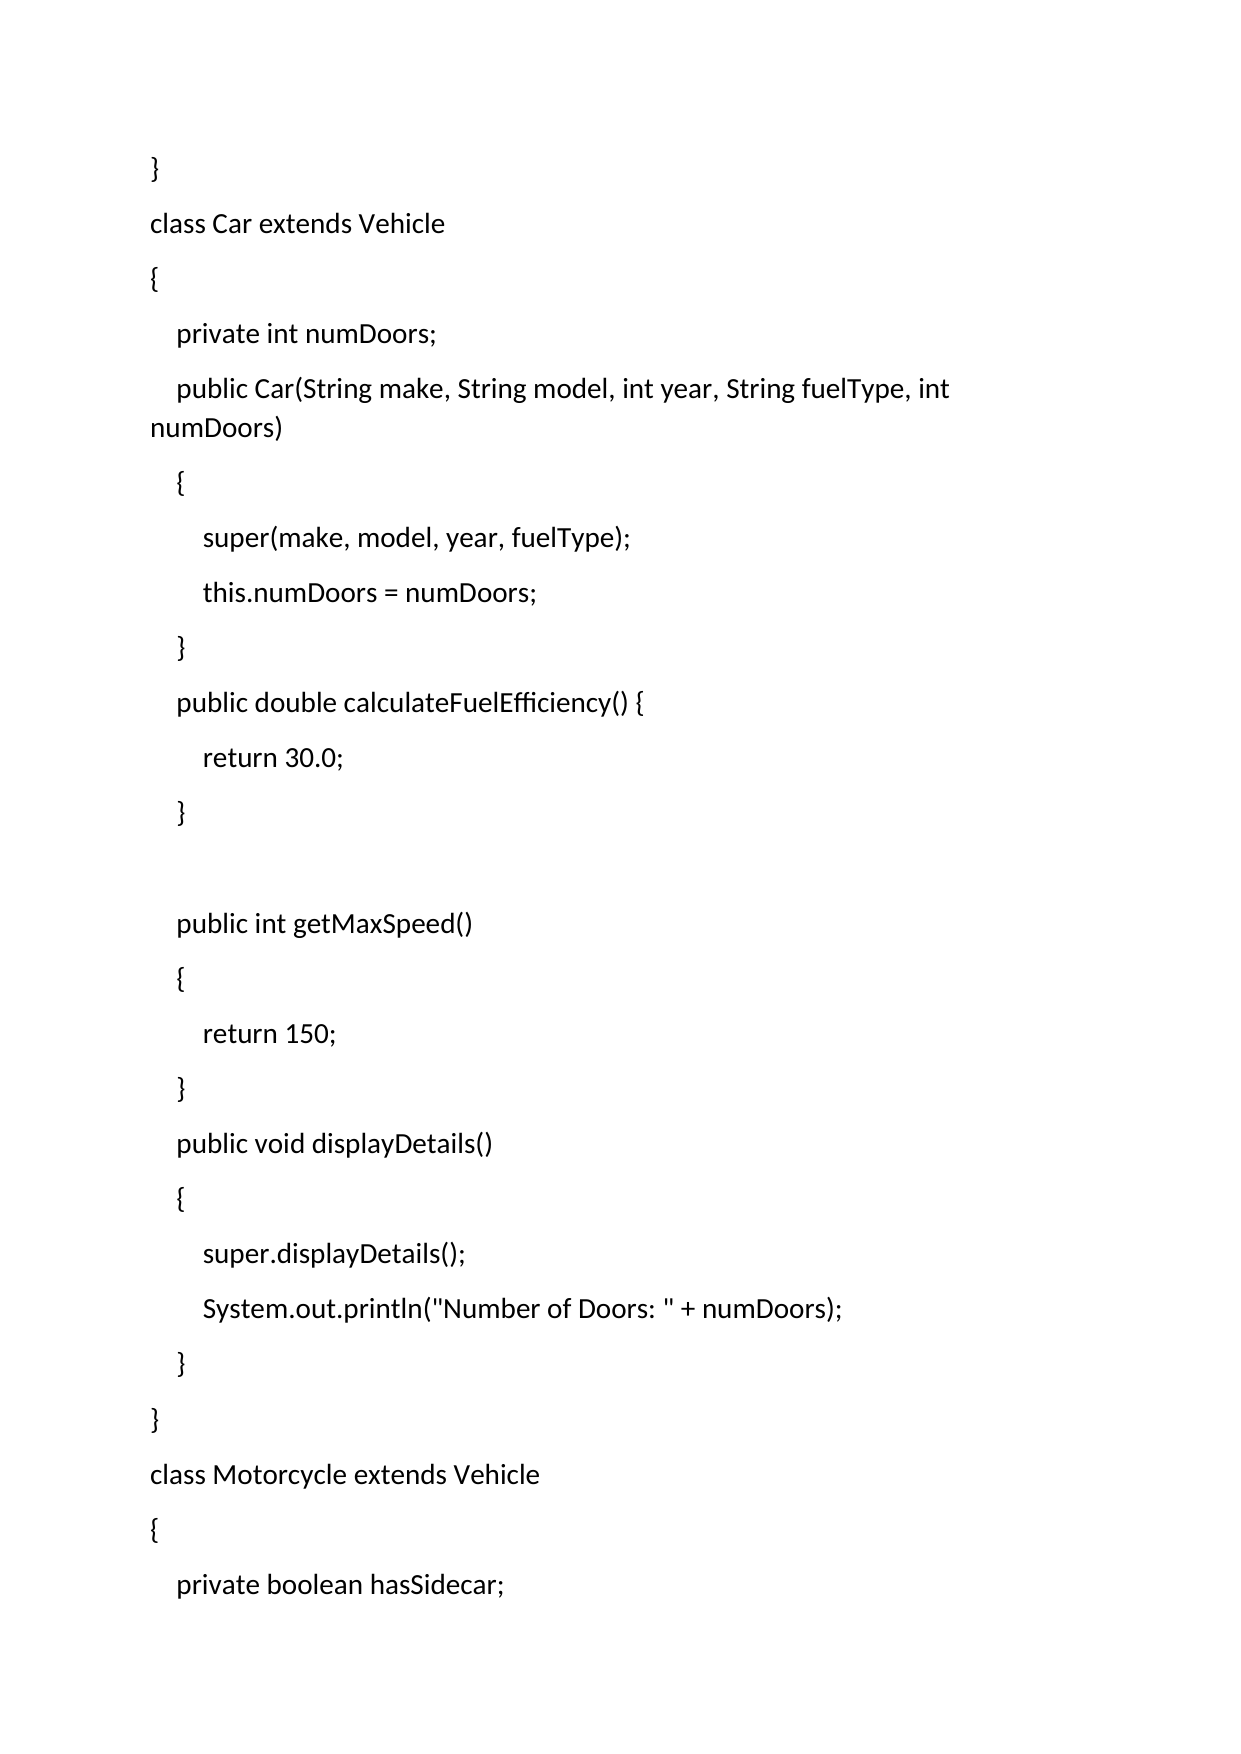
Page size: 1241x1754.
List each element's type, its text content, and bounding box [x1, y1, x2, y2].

text { [150, 260, 1090, 296]
text { [150, 960, 1090, 996]
text } [150, 1401, 1090, 1436]
text private boolean hasSidecar; [150, 1566, 1090, 1602]
text private int numDoors; [150, 315, 1090, 351]
text } [150, 629, 1090, 665]
text public Car(String make, String model, int year, String fuelType, int numDoors) [150, 370, 1090, 444]
text class Car extends Vehicle [150, 205, 1090, 241]
text } [150, 1346, 1090, 1381]
text { [150, 1511, 1090, 1547]
text } [150, 1070, 1090, 1106]
text public void displayDetails() [150, 1125, 1090, 1161]
text { [150, 464, 1090, 499]
text return 150; [150, 1015, 1090, 1051]
text return 30.0; [150, 739, 1090, 775]
text System.out.println("Number of Doors: " + numDoors); [150, 1291, 1090, 1326]
text { [150, 1180, 1090, 1216]
text public double calculateFuelEfficiency() { [150, 684, 1090, 720]
text this.numDoors = numDoors; [150, 574, 1090, 610]
text super.displayDetails(); [150, 1235, 1090, 1271]
text class Motorcycle extends Vehicle [150, 1456, 1090, 1491]
text } [150, 794, 1090, 830]
text super(make, model, year, fuelType); [150, 519, 1090, 555]
text } [150, 150, 1090, 186]
text public int getMaxSpeed() [150, 905, 1090, 940]
